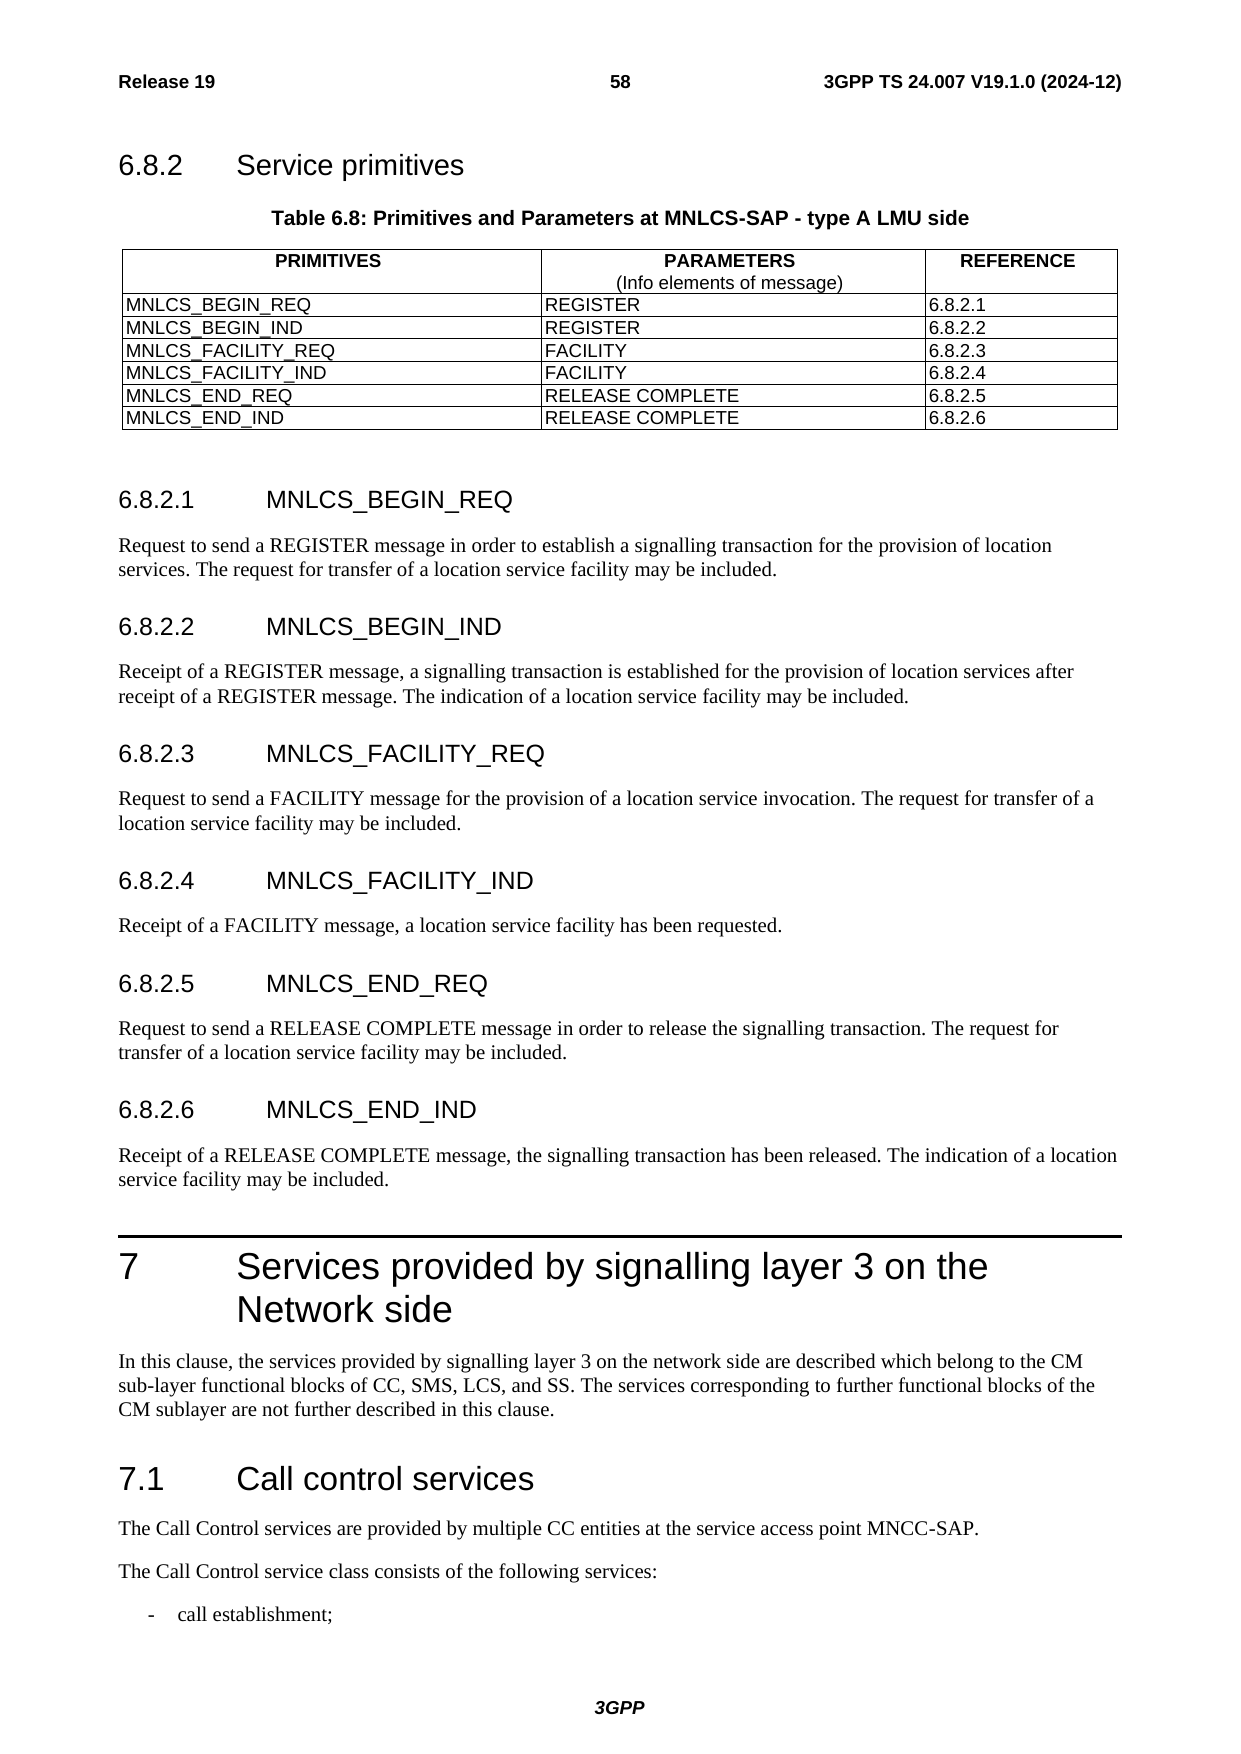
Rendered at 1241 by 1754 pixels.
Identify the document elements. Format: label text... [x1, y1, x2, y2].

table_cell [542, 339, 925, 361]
text The Call Control services are provided by multiple CC entities at the service access point MNCC-SAP. [118, 1516, 1122, 1540]
text Request to send a RELEASE COMPLETE message in order to release the signalling transaction. The request for transfer of a location service facility may be included. [118, 1016, 1122, 1064]
subtitle 6.8.2.5 MNLCS_END_REQ [118, 968, 1122, 997]
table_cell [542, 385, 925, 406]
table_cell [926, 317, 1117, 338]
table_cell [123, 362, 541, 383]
subtitle 6.8.2.4 MNLCS_FACILITY_IND [118, 866, 1122, 894]
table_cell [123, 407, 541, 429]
text Receipt of a FACILITY message, a location service facility has been requested. [118, 913, 1122, 937]
subtitle 6.8.2.1 MNLCS_BEGIN_REQ [118, 485, 1122, 514]
subtitle 6.8.2 Service primitives [118, 148, 1122, 181]
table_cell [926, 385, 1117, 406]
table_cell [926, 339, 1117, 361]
text In this clause, the services provided by signalling layer 3 on the network side are described which belong to the CM sub-layer functional blocks of CC, SMS, LCS, and SS. The services corresponding to further functional blocks of the CM sublayer are not further described in this clause. [118, 1349, 1122, 1421]
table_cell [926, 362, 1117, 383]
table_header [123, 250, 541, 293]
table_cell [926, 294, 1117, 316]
text Table 6.8: Primitives and Parameters at MNLCS-SAP - type A LMU side [118, 206, 1122, 230]
text Request to send a REGISTER message in order to establish a signalling transaction for the provision of location services. The request for transfer of a location service facility may be included. [118, 533, 1122, 581]
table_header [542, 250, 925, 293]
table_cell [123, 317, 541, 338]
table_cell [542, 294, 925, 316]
text Receipt of a REGISTER message, a signalling transaction is established for the provision of location services after receipt of a REGISTER message. The indication of a location service facility may be included. [118, 659, 1122, 708]
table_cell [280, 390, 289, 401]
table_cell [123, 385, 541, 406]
text Request to send a FACILITY message for the provision of a location service invocation. The request for transfer of a location service facility may be included. [118, 786, 1122, 834]
text Receipt of a RELEASE COMPLETE message, the signalling transaction has been released. The indication of a location service facility may be included. [118, 1143, 1122, 1191]
text - call establishment; [148, 1602, 1122, 1626]
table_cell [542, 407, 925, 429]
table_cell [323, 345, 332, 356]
subtitle 7 Services provided by signalling layer 3 on the Network side [118, 1238, 1122, 1330]
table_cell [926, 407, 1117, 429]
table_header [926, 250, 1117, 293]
subtitle 6.8.2.6 MNLCS_END_IND [118, 1095, 1122, 1124]
subtitle 6.8.2.3 MNLCS_FACILITY_REQ [118, 739, 1122, 768]
subtitle 7.1 Call control services [118, 1459, 1122, 1497]
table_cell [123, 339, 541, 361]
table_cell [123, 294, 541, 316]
text The Call Control service class consists of the following services: [118, 1559, 1122, 1583]
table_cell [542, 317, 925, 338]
subtitle 6.8.2.2 MNLCS_BEGIN_IND [118, 612, 1122, 641]
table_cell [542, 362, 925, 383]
